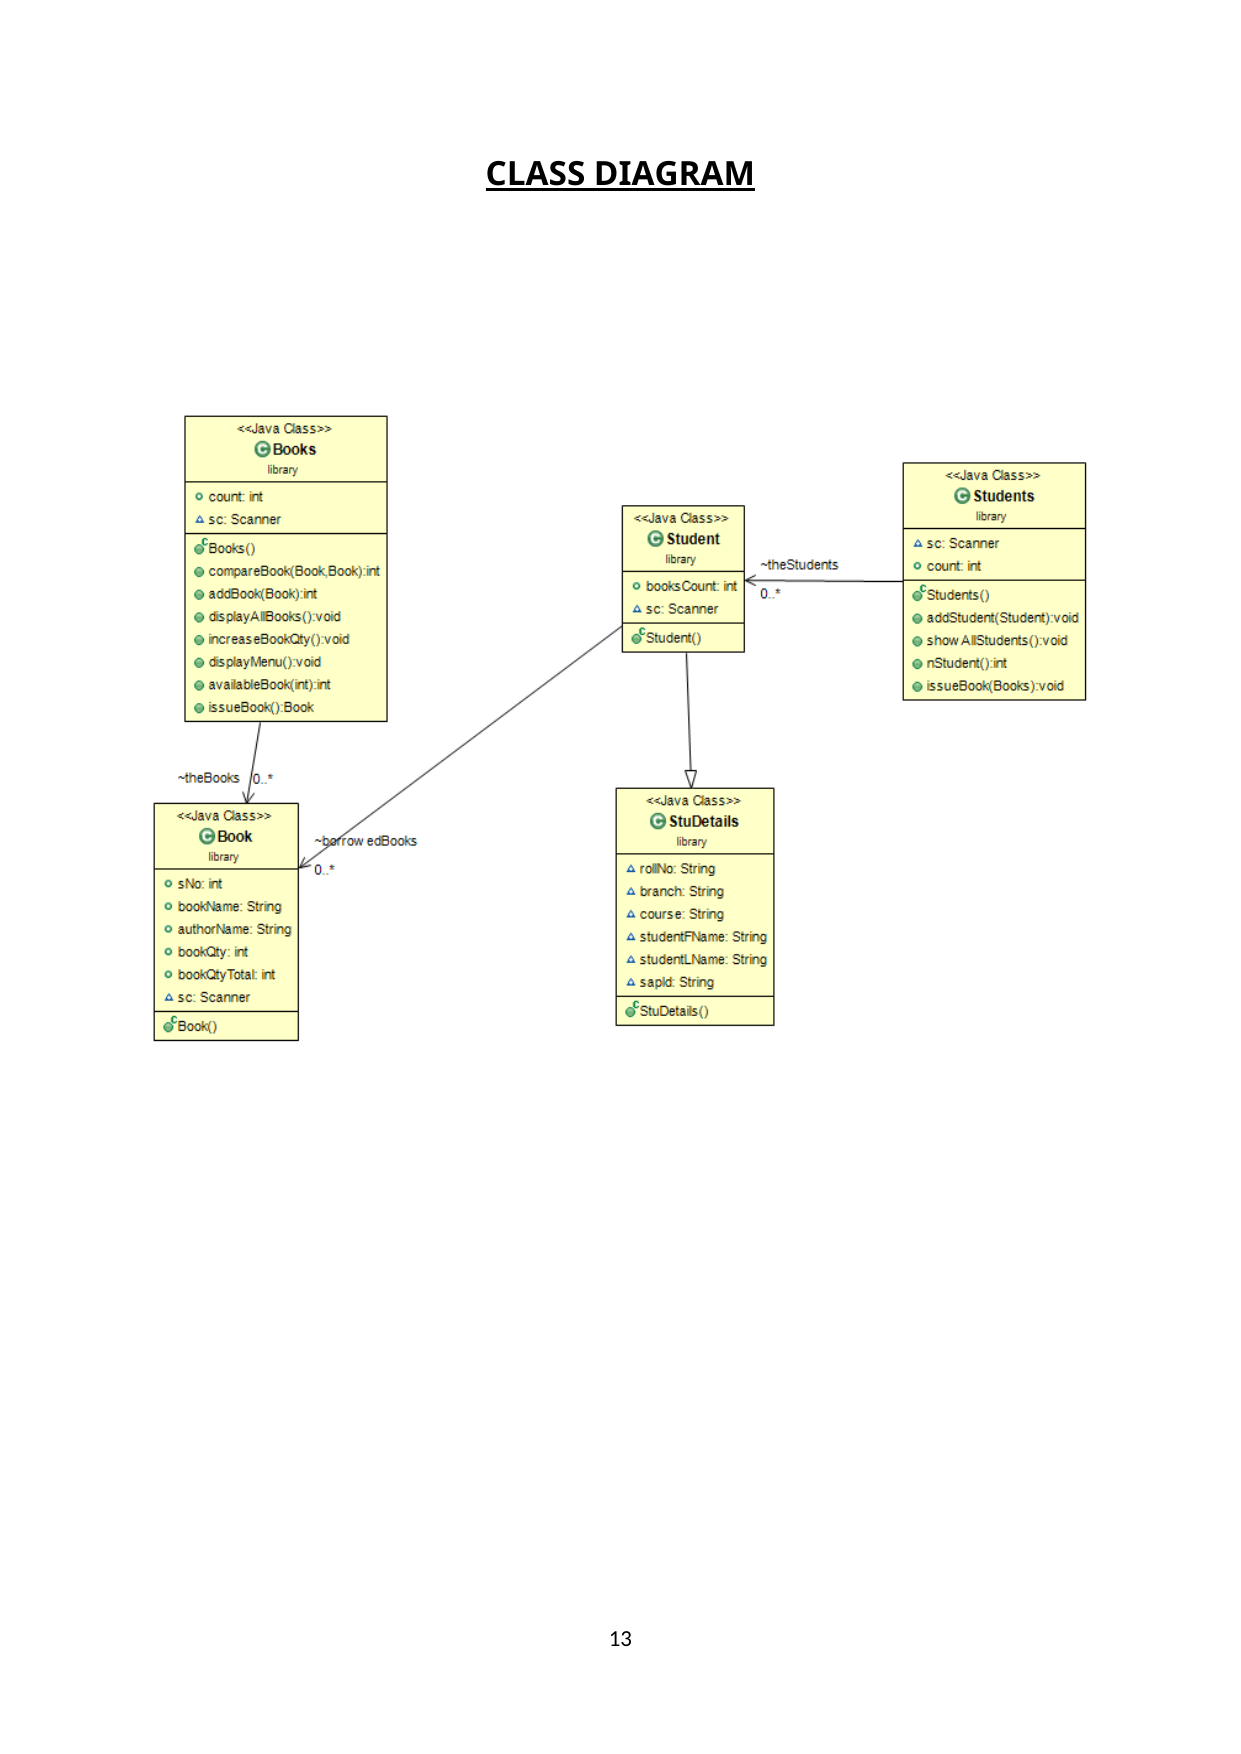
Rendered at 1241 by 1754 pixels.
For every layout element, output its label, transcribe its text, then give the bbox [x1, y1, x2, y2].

text CLASS DIAGRAM [150, 150, 1090, 195]
picture [150, 412, 1090, 1045]
